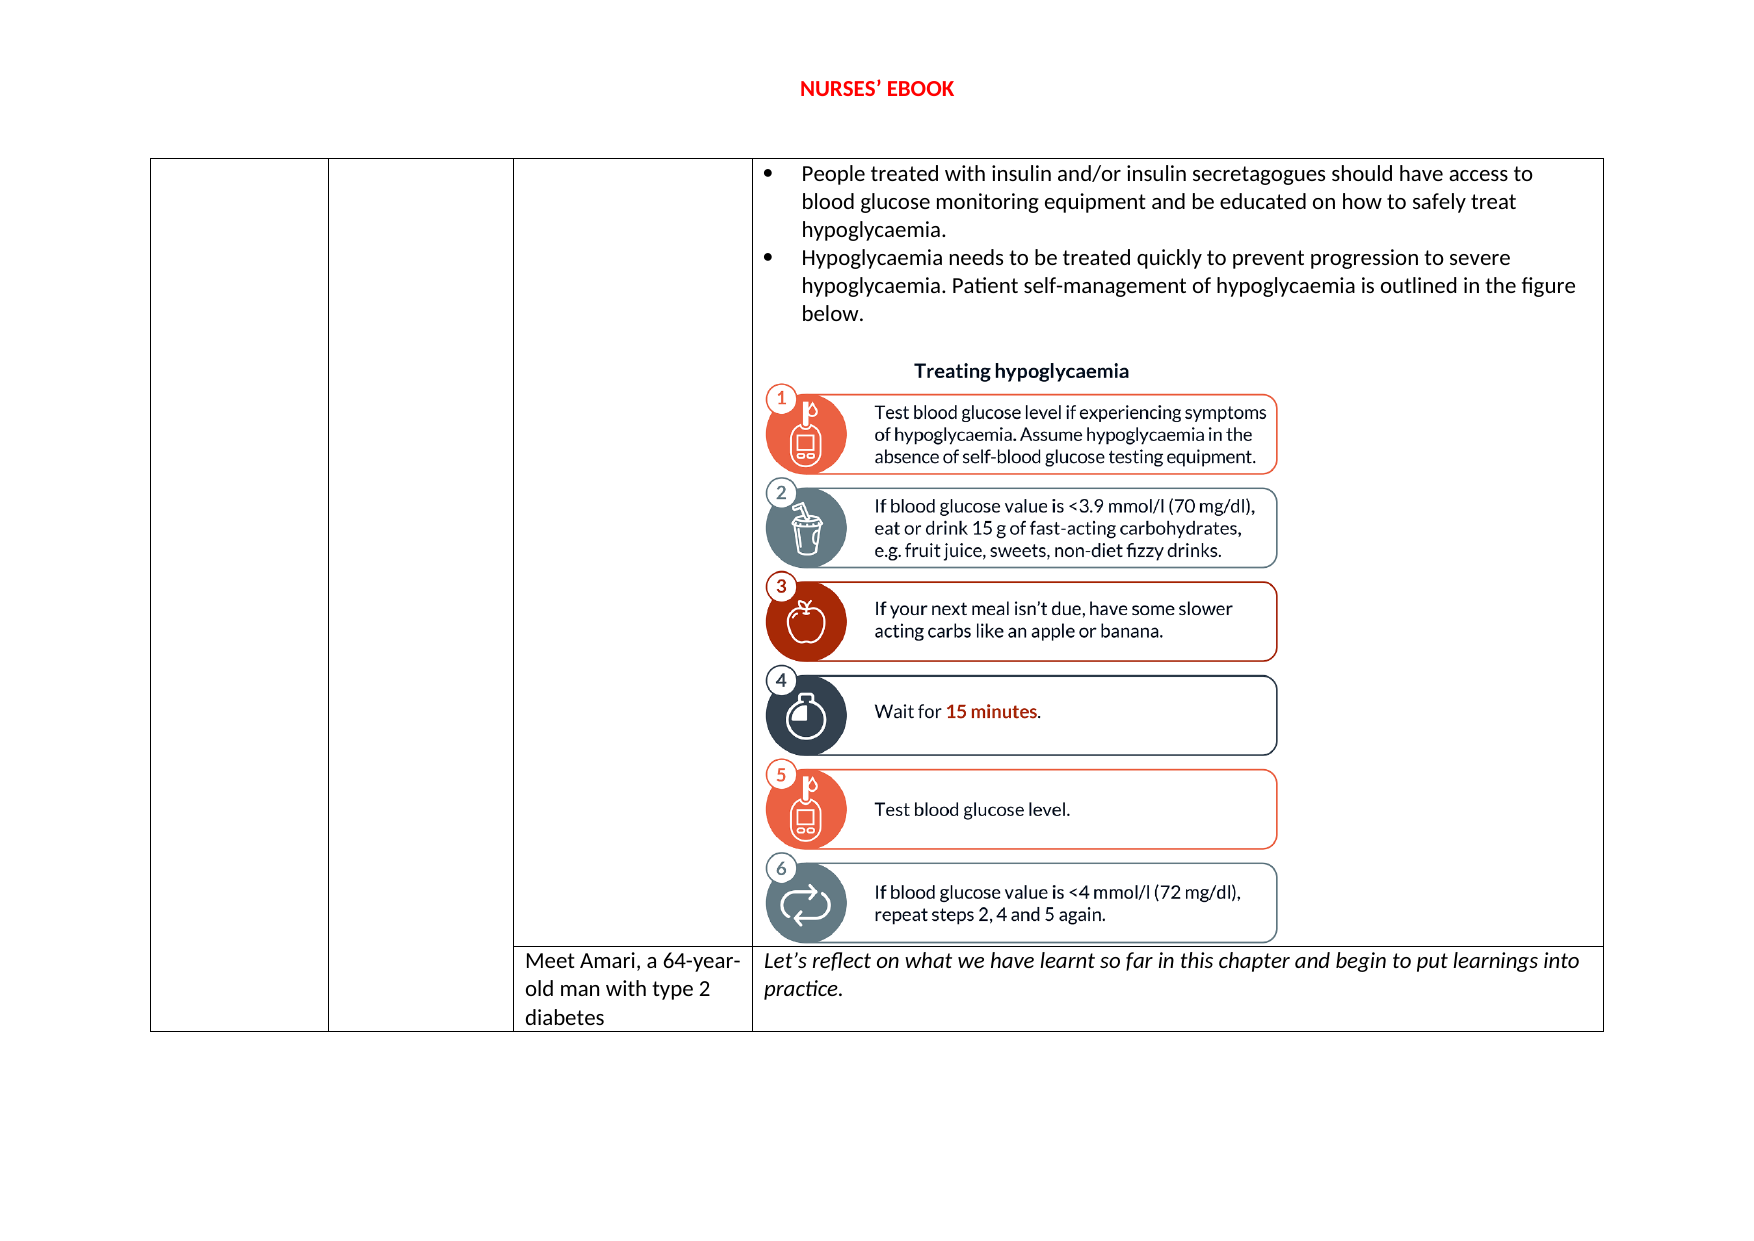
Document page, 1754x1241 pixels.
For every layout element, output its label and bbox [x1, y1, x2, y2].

table_cell [753, 947, 1603, 1031]
table_cell [514, 947, 752, 1031]
table_cell [514, 159, 752, 946]
picture [763, 355, 1280, 946]
table_cell [753, 159, 1603, 946]
